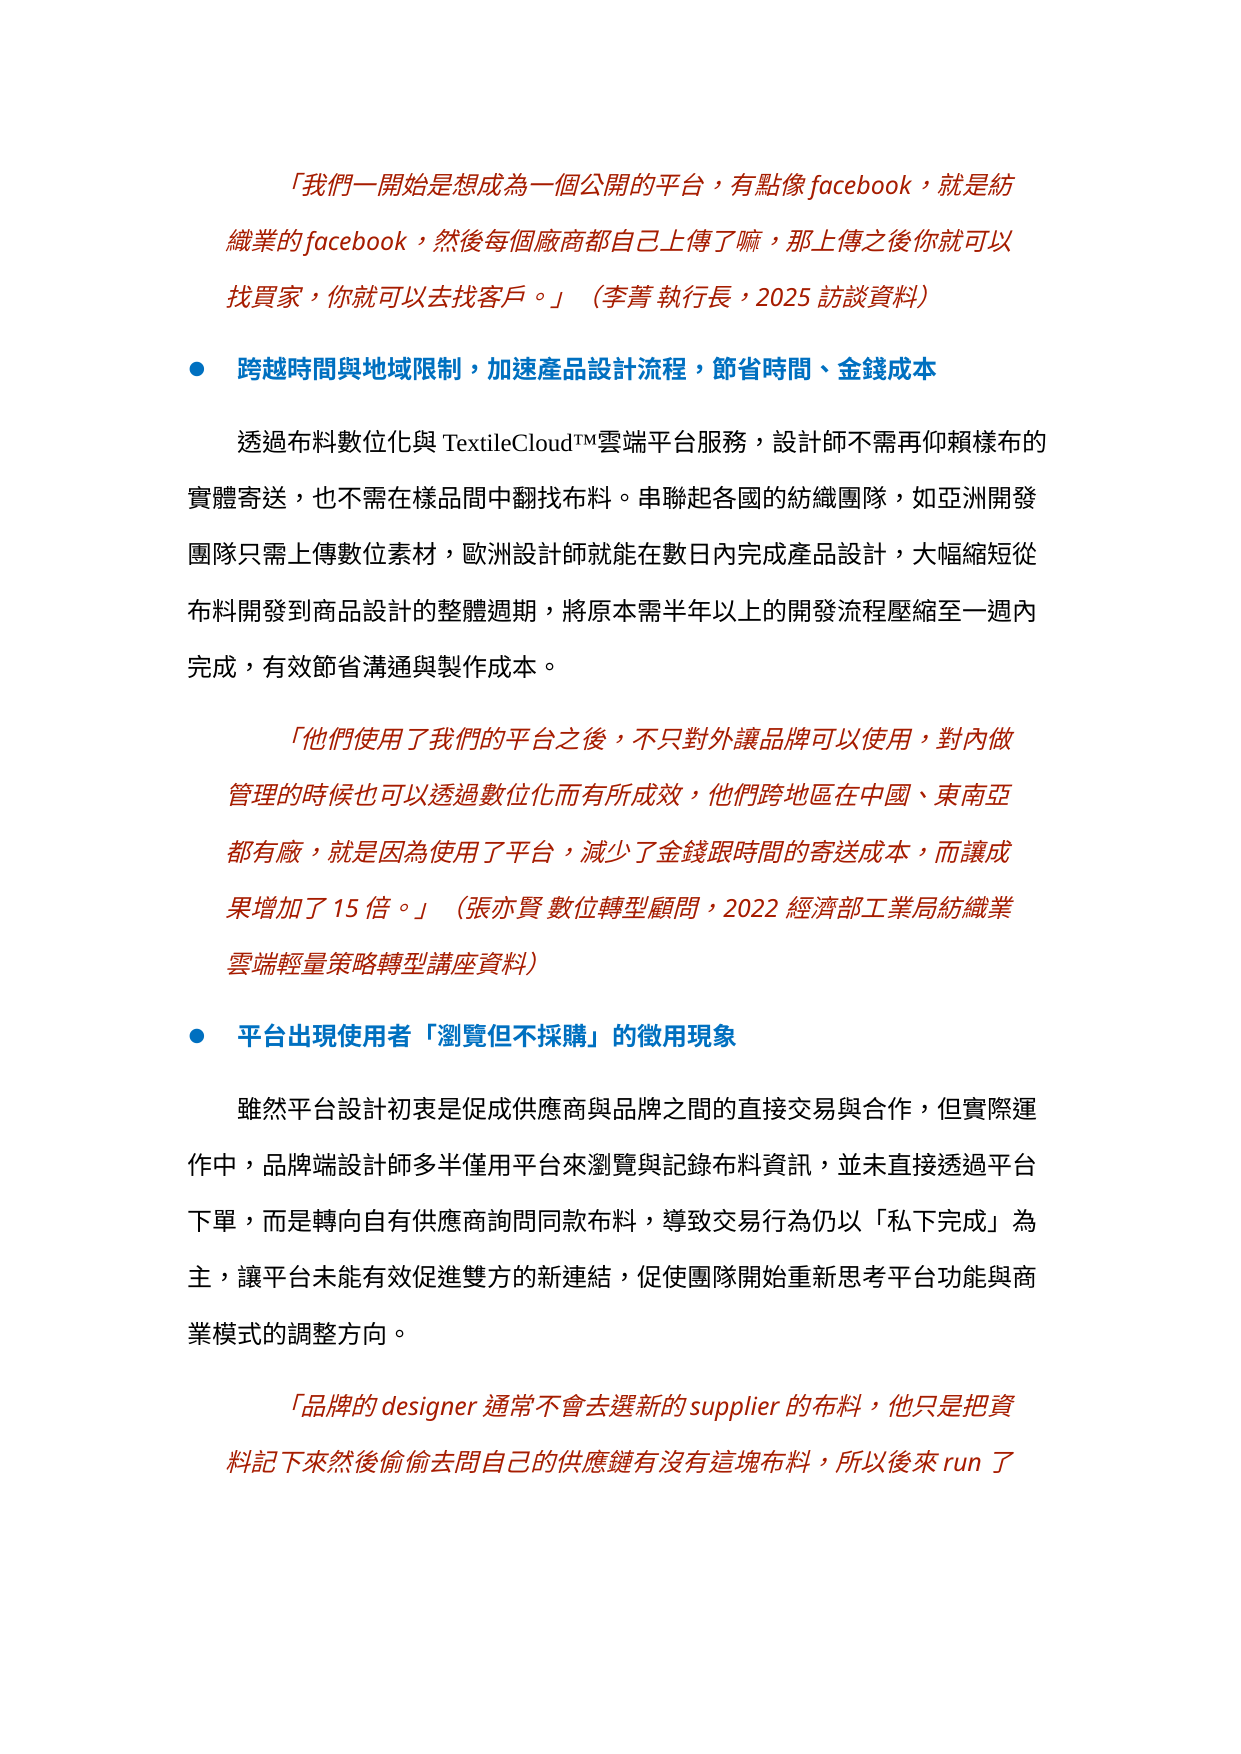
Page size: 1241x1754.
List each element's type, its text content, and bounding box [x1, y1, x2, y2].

text 跨越時間與地域限制，加速產品設計流程，節省時間、金錢成本 [187, 349, 1053, 387]
text 「他們使用了我們的平台之後，不只對外讓品牌可以使用，對內做管理的時候也可以透過數位化而有所成效，他們跨地區在中國、東南亞都有廠，就是因為使用了平台，減少了金錢跟時間的寄送成本，而讓成果增加了15倍。」（張亦賢 數位轉型顧問，2022 經濟部工業局紡織業雲端輕量策略轉型講座資料） [225, 719, 1015, 981]
text 雖然平台設計初衷是促成供應商與品牌之間的直接交易與合作，但實際運作中，品牌端設計師多半僅用平台來瀏覽與記錄布料資訊，並未直接透過平台下單，而是轉向自有供應商詢問同款布料，導致交易行為仍以「私下完成」為主，讓平台未能有效促進雙方的新連結，促使團隊開始重新思考平台功能與商業模式的調整方向。 [187, 1088, 1053, 1351]
text 平台出現使用者「瀏覽但不採購」的徵用現象 [187, 1016, 1053, 1054]
text 透過布料數位化與TextileCloud™雲端平台服務，設計師不需再仰賴樣布的實體寄送，也不需在樣品間中翻找布料。串聯起各國的紡織團隊，如亞洲開發團隊只需上傳數位素材，歐洲設計師就能在數日內完成產品設計，大幅縮短從布料開發到商品設計的整體週期，將原本需半年以上的開發流程壓縮至一週內完成，有效節省溝通與製作成本。 [187, 422, 1053, 684]
text 「我們一開始是想成為一個公開的平台，有點像facebook，就是紡織業的facebook，然後每個廠商都自己上傳了嘛，那上傳之後你就可以找買家，你就可以去找客戶。」（李菁 執行長，2025訪談資料） [225, 164, 1015, 314]
text 「品牌的designer通常不會去選新的supplier的布料，他只是把資料記下來然後偷偷去問自己的供應鏈有沒有這塊布料，所以後來run了兩年發現這個模式好像兩邊都沒有幫到。」（李菁 執行長，2025訪談資料） [225, 1386, 1015, 1479]
